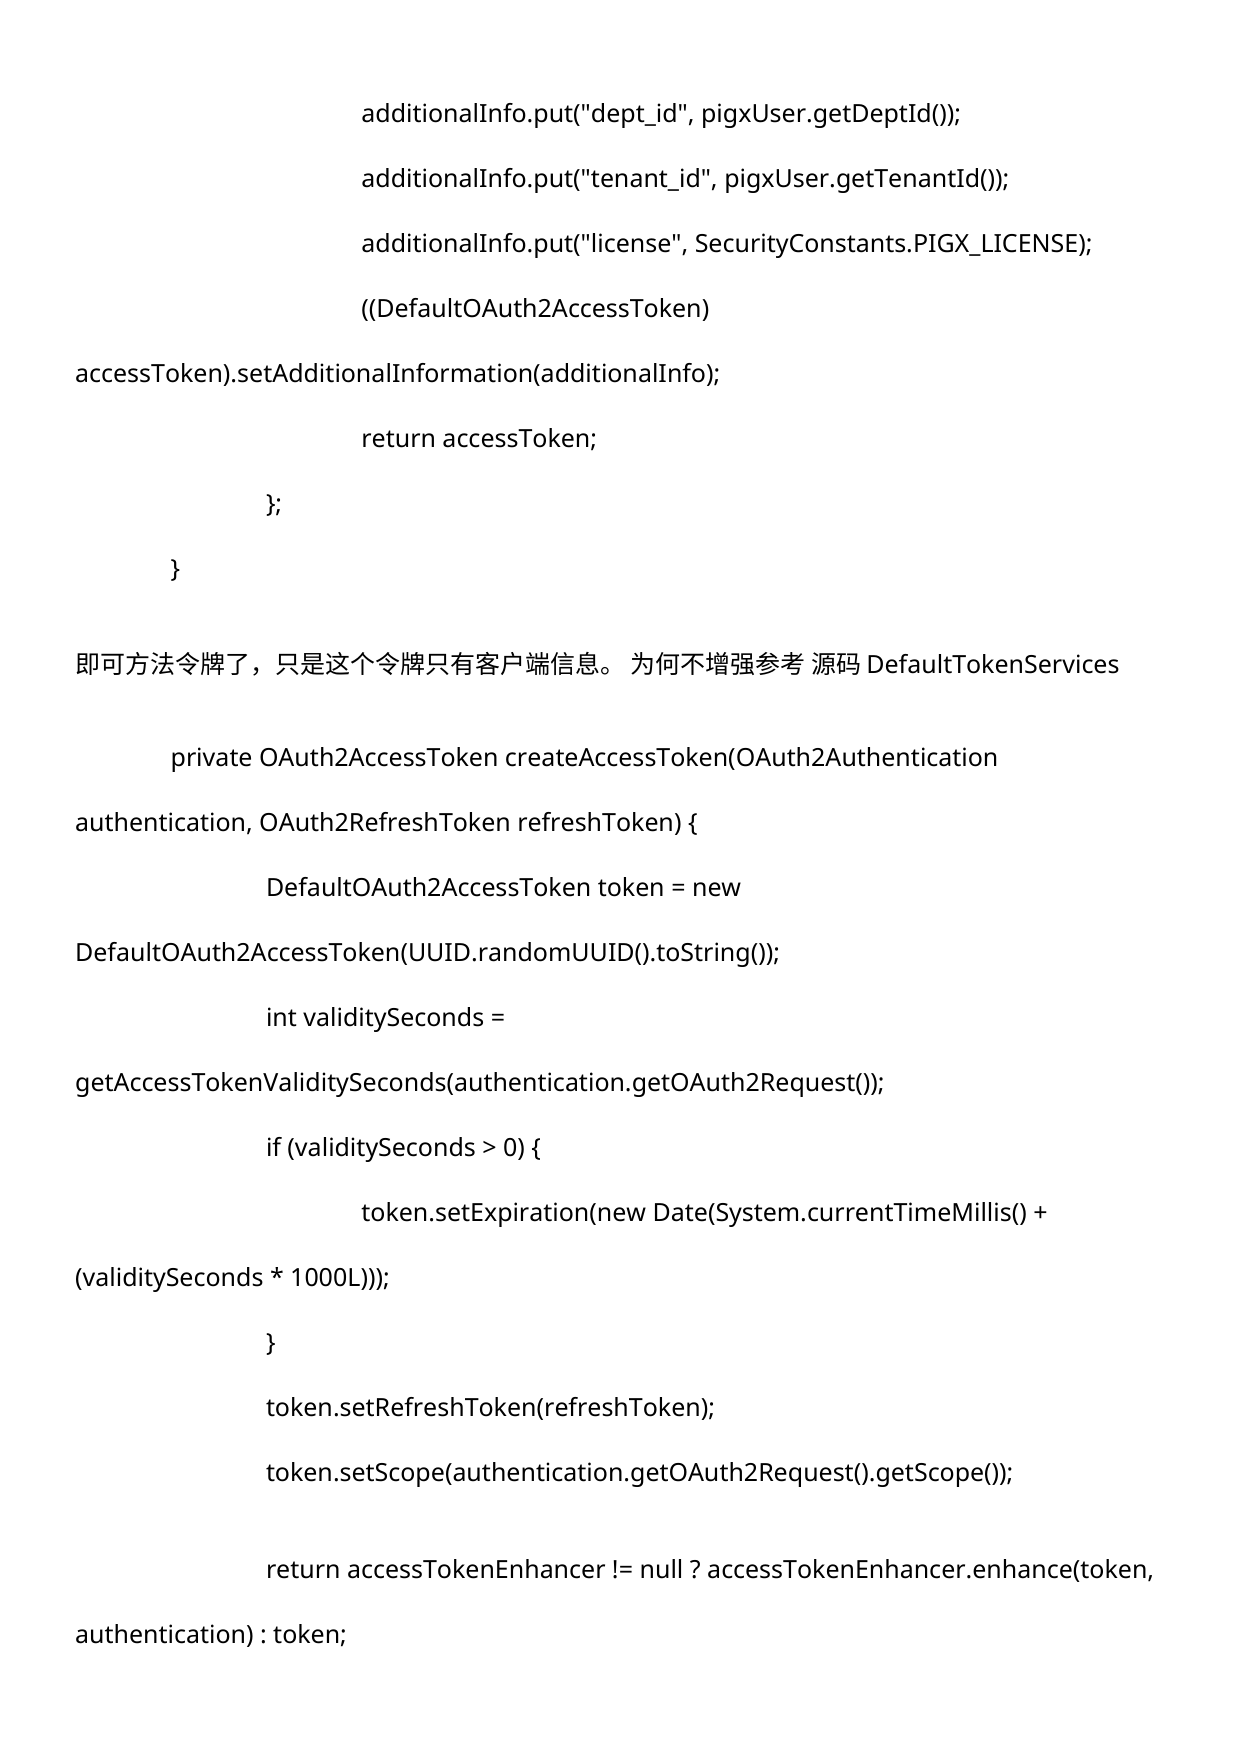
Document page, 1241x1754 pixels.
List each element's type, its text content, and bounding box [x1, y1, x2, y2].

text ((DefaultOAuth2AccessToken) accessToken).setAdditionalInformation(additionalInfo); [75, 276, 1165, 406]
text 即可方法令牌了，只是这个令牌只有客户端信息。 为何不增强参考 源码DefaultTokenServices [75, 630, 1165, 695]
text token.setScope(authentication.getOAuth2Request().getScope()); [75, 1439, 1165, 1504]
text return accessTokenEnhancer != null ? accessTokenEnhancer.enhance(token, authentication) : token; [75, 1537, 1165, 1667]
text private OAuth2AccessToken createAccessToken(OAuth2Authentication authentication, OAuth2RefreshToken refreshToken) { [75, 724, 1165, 854]
text }; [75, 471, 1165, 536]
text additionalInfo.put("license", SecurityConstants.PIGX_LICENSE); [75, 211, 1165, 276]
text additionalInfo.put("dept_id", pigxUser.getDeptId()); [75, 81, 1165, 146]
text token.setRefreshToken(refreshToken); [75, 1374, 1165, 1439]
text token.setExpiration(new Date(System.currentTimeMillis() + (validitySeconds * 1000L))); [75, 1179, 1165, 1309]
text } [75, 1309, 1165, 1374]
text return accessToken; [75, 406, 1165, 471]
text } [75, 536, 1165, 601]
text if (validitySeconds > 0) { [75, 1114, 1165, 1179]
text DefaultOAuth2AccessToken token = new DefaultOAuth2AccessToken(UUID.randomUUID().toString()); [75, 854, 1165, 984]
text int validitySeconds = getAccessTokenValiditySeconds(authentication.getOAuth2Request()); [75, 984, 1165, 1114]
text additionalInfo.put("tenant_id", pigxUser.getTenantId()); [75, 146, 1165, 211]
